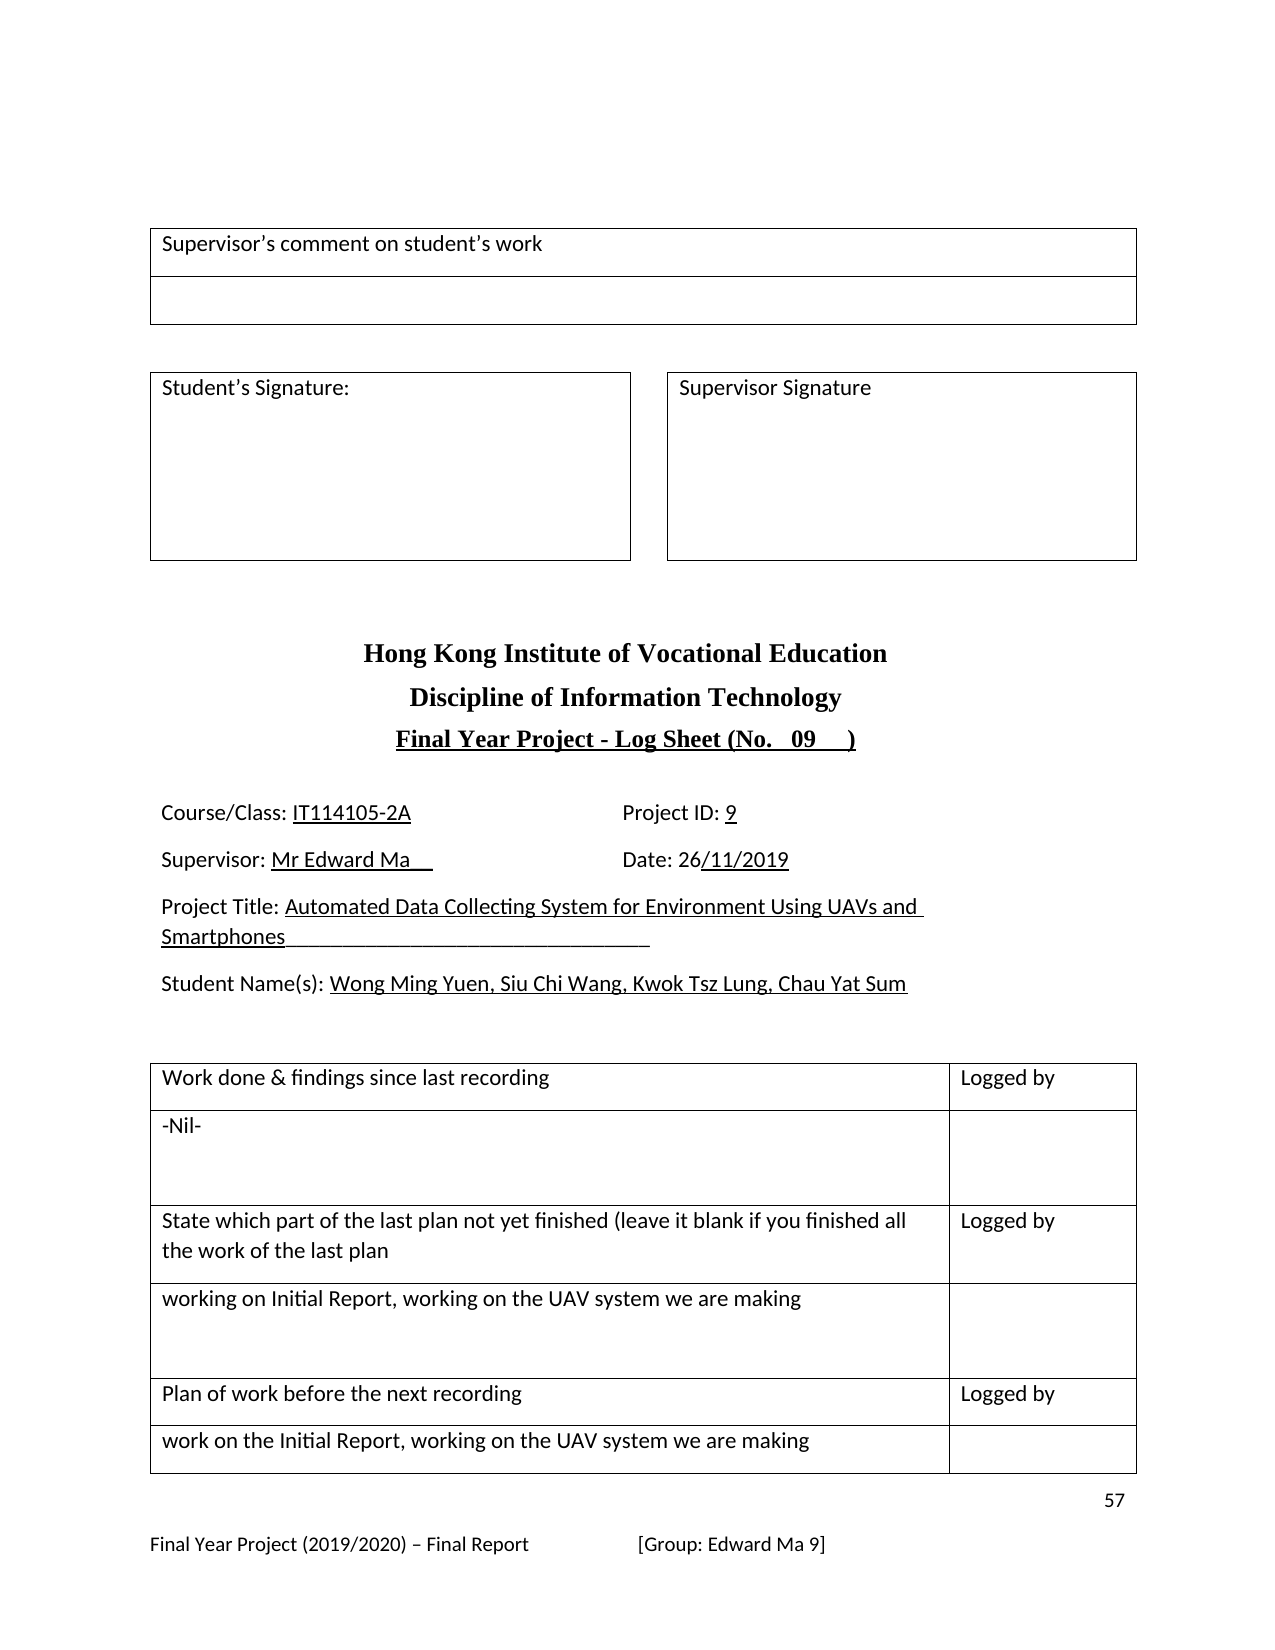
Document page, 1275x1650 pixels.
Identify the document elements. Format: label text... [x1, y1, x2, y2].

table_cell [950, 1284, 1136, 1378]
table_cell [950, 1426, 1136, 1473]
table_cell Student Name(s): Wong Ming Yuen, Siu Chi Wang, Kwok Tsz Lung, Chau Yat Sum [150, 969, 1072, 1016]
table_cell Logged by [950, 1379, 1136, 1425]
table_cell -Nil- [151, 1111, 949, 1205]
text Hong Kong Institute of Vocational Education [150, 637, 1101, 668]
table_cell Date: 26/11/2019 [611, 845, 1072, 892]
table_header Project ID: 9 [611, 798, 1072, 845]
table_cell [151, 277, 1136, 324]
table_cell [950, 1111, 1136, 1205]
table_header Work done & findings since last recording [151, 1064, 949, 1110]
table_header Student’s Signature: [151, 373, 630, 560]
table_cell working on Initial Report, working on the UAV system we are making [151, 1284, 949, 1378]
table_header Supervisor Signature [668, 373, 1136, 560]
table_cell Supervisor: Mr Edward Ma__ [150, 845, 611, 892]
table_header Course/Class: IT114105-2A [150, 798, 611, 845]
text Final Year Project - Log Sheet (No. 09 ) [150, 724, 1101, 753]
table_cell Logged by [950, 1206, 1136, 1283]
table_header Logged by [950, 1064, 1136, 1110]
text Discipline of Information Technology [150, 681, 1101, 712]
table_header [631, 372, 667, 560]
table_cell Plan of work before the next recording [151, 1379, 949, 1425]
table_cell work on the Initial Report, working on the UAV system we are making [151, 1426, 949, 1473]
table_header Supervisor’s comment on student’s work [151, 229, 1136, 276]
table_cell State which part of the last plan not yet finished (leave it blank if you finished all the work of the last plan [151, 1206, 949, 1283]
table_cell Project Title: Automated Data Collecting System for Environment Using UAVs and Smartphones________________________________ [150, 892, 1072, 969]
